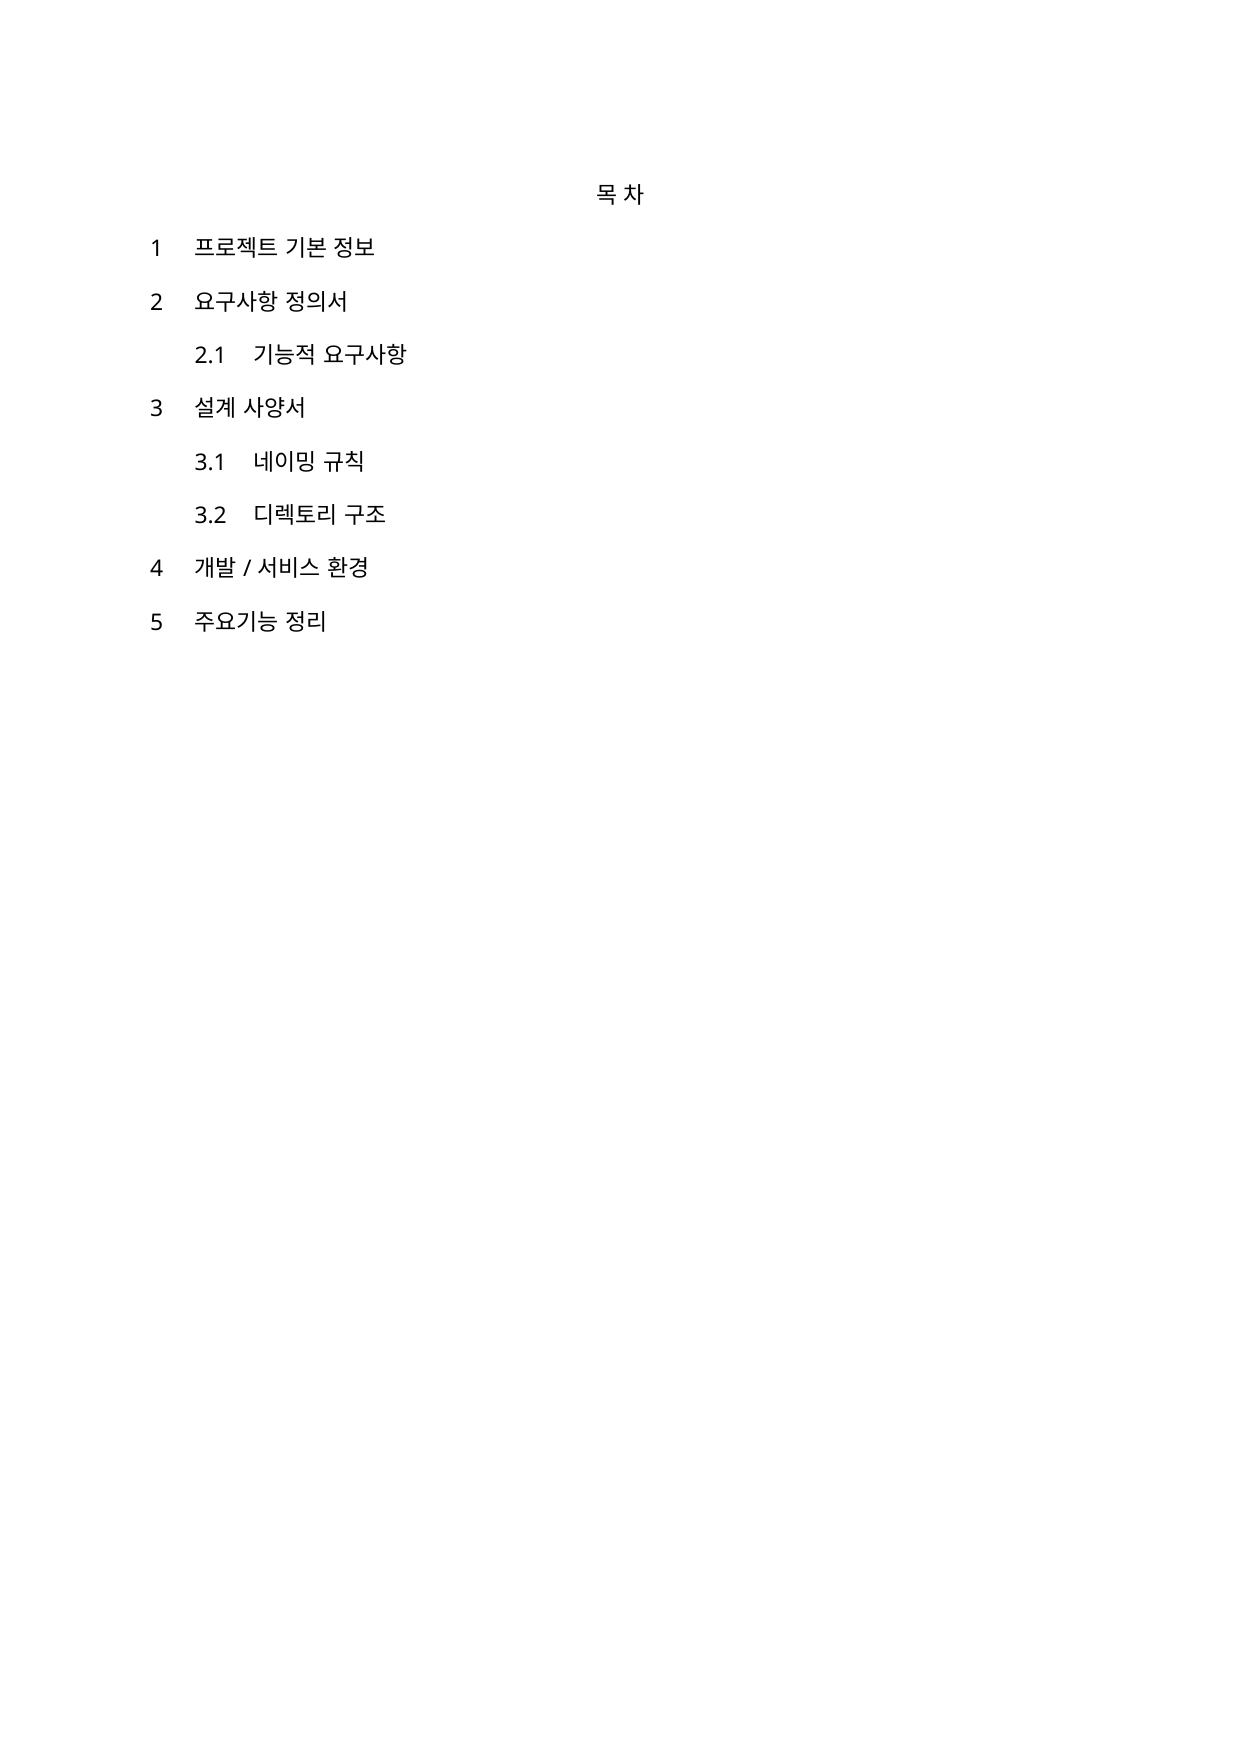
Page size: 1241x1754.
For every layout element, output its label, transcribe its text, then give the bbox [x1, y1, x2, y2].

list 개발 / 서비스 환경 [150, 550, 1090, 584]
list 주요기능 정리 [150, 604, 1090, 637]
list 기능적 요구사항 [194, 337, 1090, 370]
list 설계 사양서 [150, 390, 1090, 424]
list 프로젝트 기본 정보 [150, 230, 1090, 264]
text 목 차 [150, 177, 1090, 210]
list 요구사항 정의서 [150, 284, 1090, 317]
list 디렉토리 구조 [194, 497, 1090, 530]
list 네이밍 규칙 [194, 444, 1090, 477]
